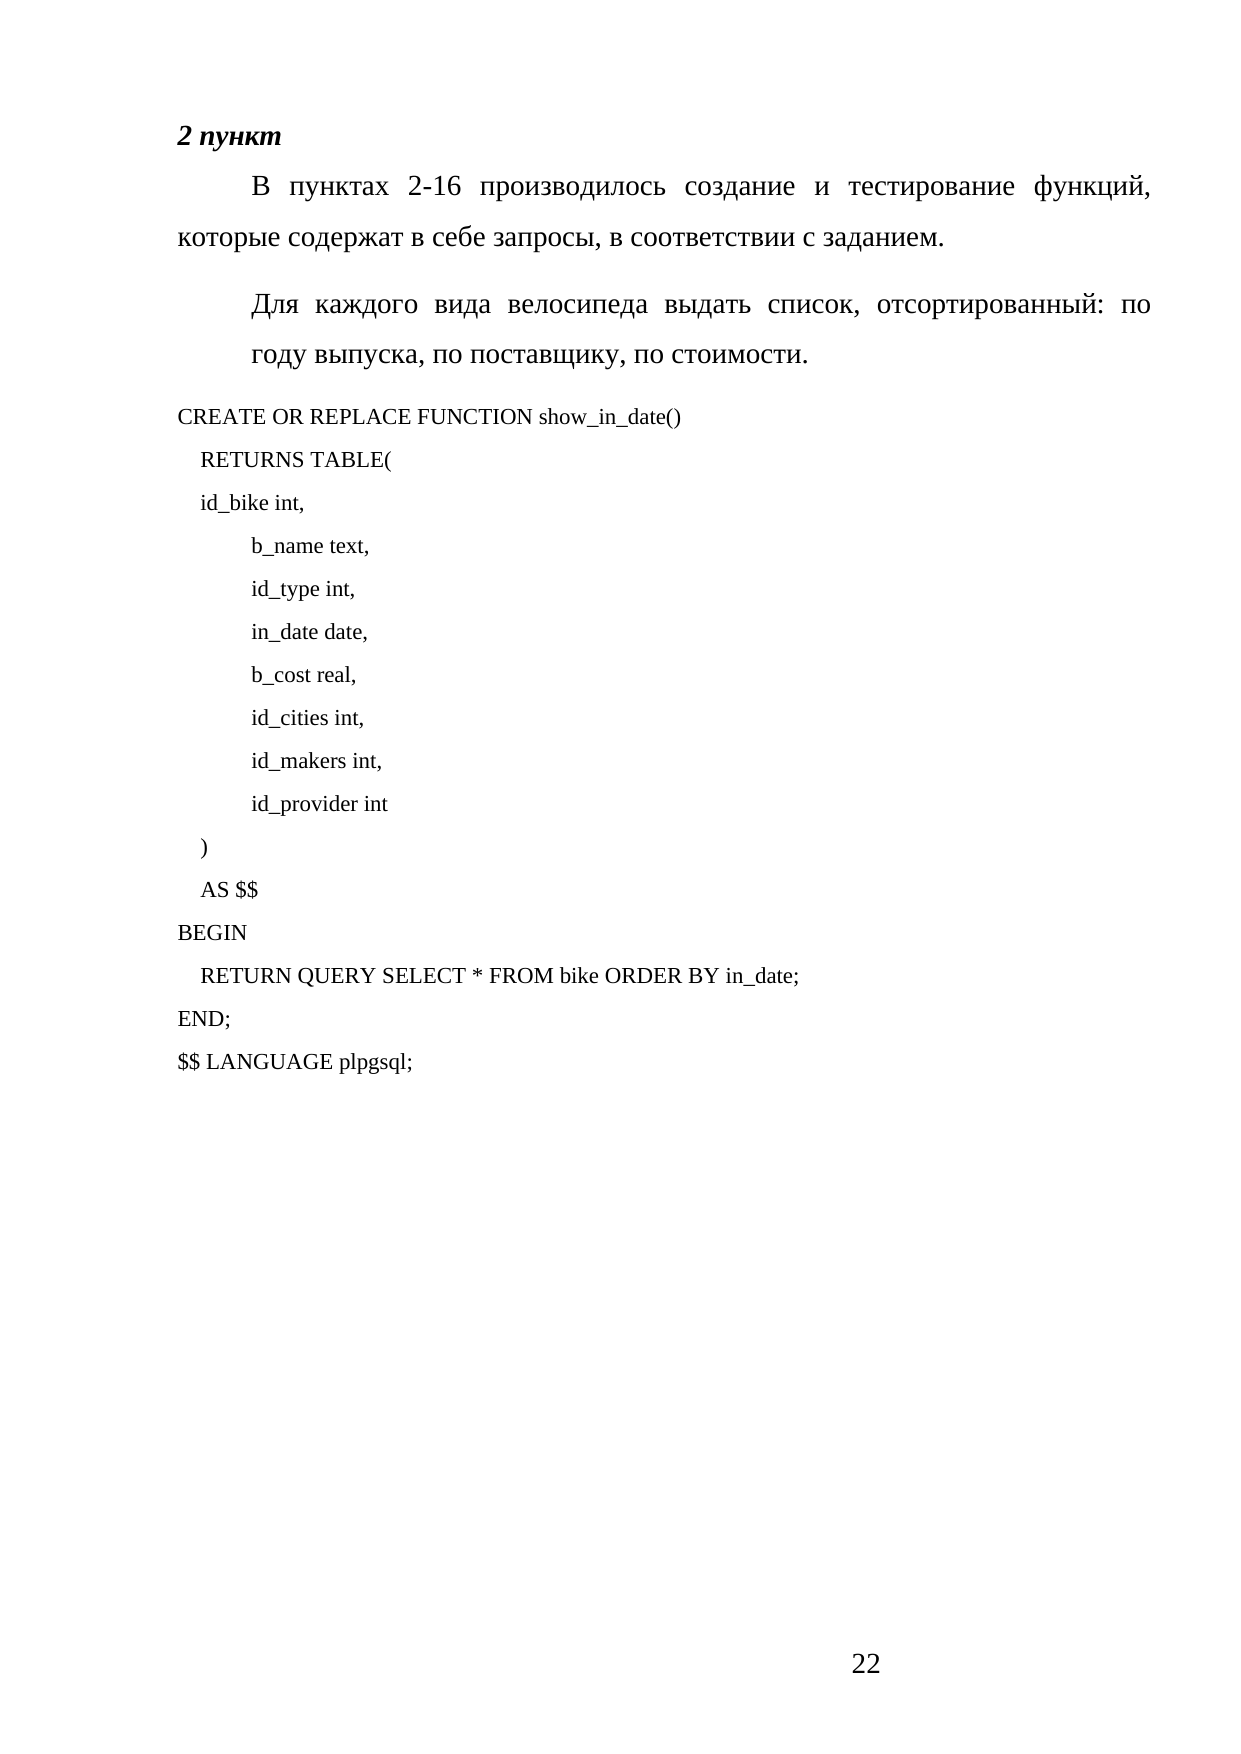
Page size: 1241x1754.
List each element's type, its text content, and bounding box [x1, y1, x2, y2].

subtitle 2 пункт [177, 118, 1152, 152]
text RETURNS TABLE( [177, 446, 1152, 472]
text b_cost real, [177, 661, 1152, 687]
text id_bike int, [177, 489, 1152, 515]
text ) [177, 833, 1152, 859]
text RETURN QUERY SELECT * FROM bike ORDER BY in_date; [177, 962, 1152, 989]
text В пунктах 2-16 производилось создание и тестирование функций, которые содержат в себе запросы, в соответствии с заданием. [177, 168, 1152, 252]
text id_cities int, [177, 704, 1152, 731]
text END; [177, 1005, 1152, 1032]
text id_provider int [177, 790, 1152, 817]
text AS $$ [177, 876, 1152, 903]
text id_makers int, [177, 747, 1152, 773]
text $$ LANGUAGE plpgsql; [177, 1048, 1152, 1075]
text CREATE OR REPLACE FUNCTION show_in_date() [177, 403, 1152, 429]
text id_type int, [177, 575, 1152, 601]
text BEGIN [177, 919, 1152, 946]
text b_name text, [177, 532, 1152, 558]
text in_date date, [177, 618, 1152, 644]
text Для каждого вида велосипеда выдать список, отсортированный: по году выпуска, по поставщику, по стоимости. [251, 286, 1152, 369]
